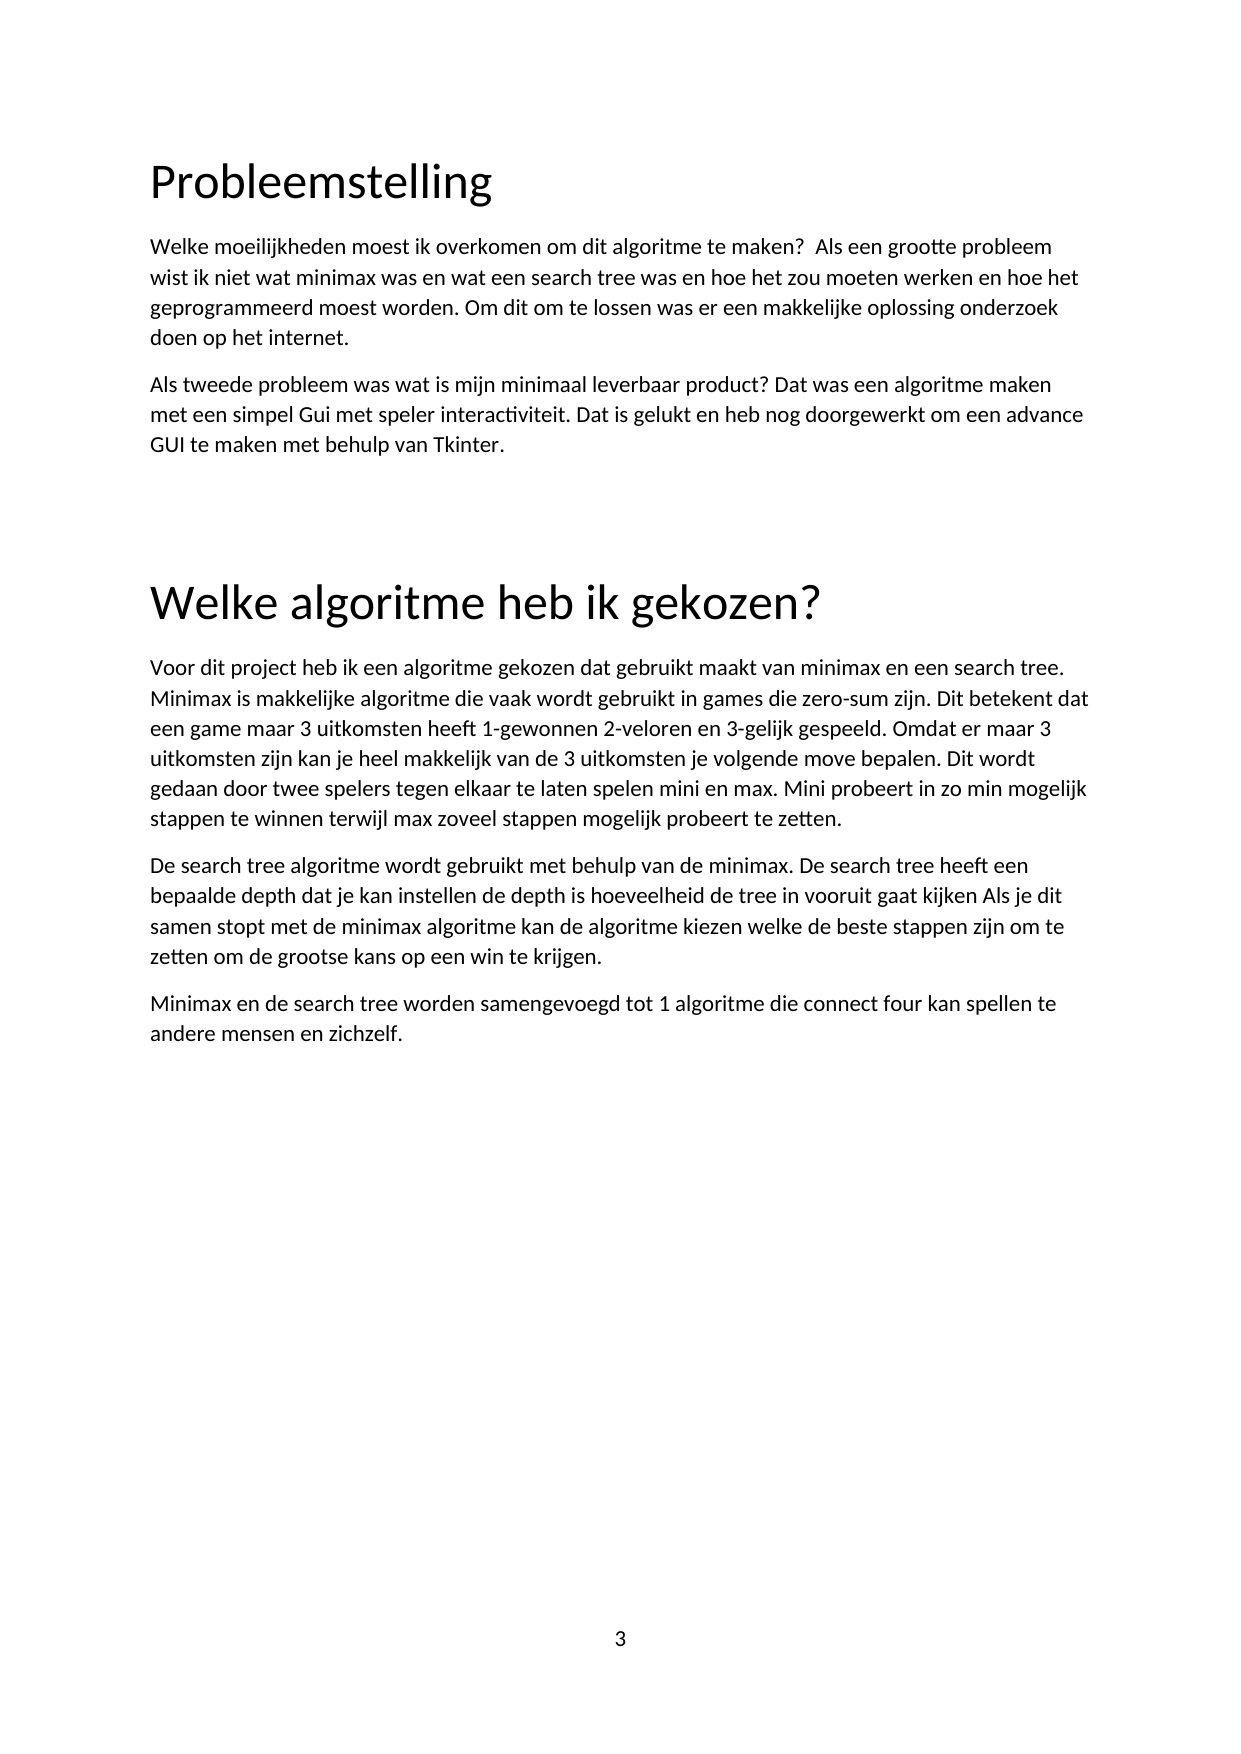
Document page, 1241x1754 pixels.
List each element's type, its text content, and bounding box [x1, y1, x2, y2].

text Minimax en de search tree worden samengevoegd tot 1 algoritme die connect four kan spellen te andere mensen en zichzelf. [150, 989, 1090, 1047]
text Probleemstelling [150, 150, 1090, 211]
text De search tree algoritme wordt gebruikt met behulp van de minimax. De search tree heeft een bepaalde depth dat je kan instellen de depth is hoeveelheid de tree in vooruit gaat kijken Als je dit samen stopt met de minimax algoritme kan de algoritme kiezen welke de beste stappen zijn om te zetten om de grootse kans op een win te krijgen. [150, 851, 1090, 970]
text Welke moeilijkheden moest ik overkomen om dit algoritme te maken? Als een grootte probleem wist ik niet wat minimax was en wat een search tree was en hoe het zou moeten werken en hoe het geprogrammeerd moest worden. Om dit om te lossen was er een makkelijke oplossing onderzoek doen op het internet. [150, 232, 1090, 351]
text Welke algoritme heb ik gekozen? [150, 571, 1090, 632]
text Voor dit project heb ik een algoritme gekozen dat gebruikt maakt van minimax en een search tree. Minimax is makkelijke algoritme die vaak wordt gebruikt in games die zero-sum zijn. Dit betekent dat een game maar 3 uitkomsten heeft 1-gewonnen 2-veloren en 3-gelijk gespeeld. Omdat er maar 3 uitkomsten zijn kan je heel makkelijk van de 3 uitkomsten je volgende move bepalen. Dit wordt gedaan door twee spelers tegen elkaar te laten spelen mini en max. Mini probeert in zo min mogelijk stappen te winnen terwijl max zoveel stappen mogelijk probeert te zetten. [150, 653, 1090, 833]
text Als tweede probleem was wat is mijn minimaal leverbaar product? Dat was een algoritme maken met een simpel Gui met speler interactiviteit. Dat is gelukt en heb nog doorgewerkt om een advance GUI te maken met behulp van Tkinter. [150, 370, 1090, 458]
